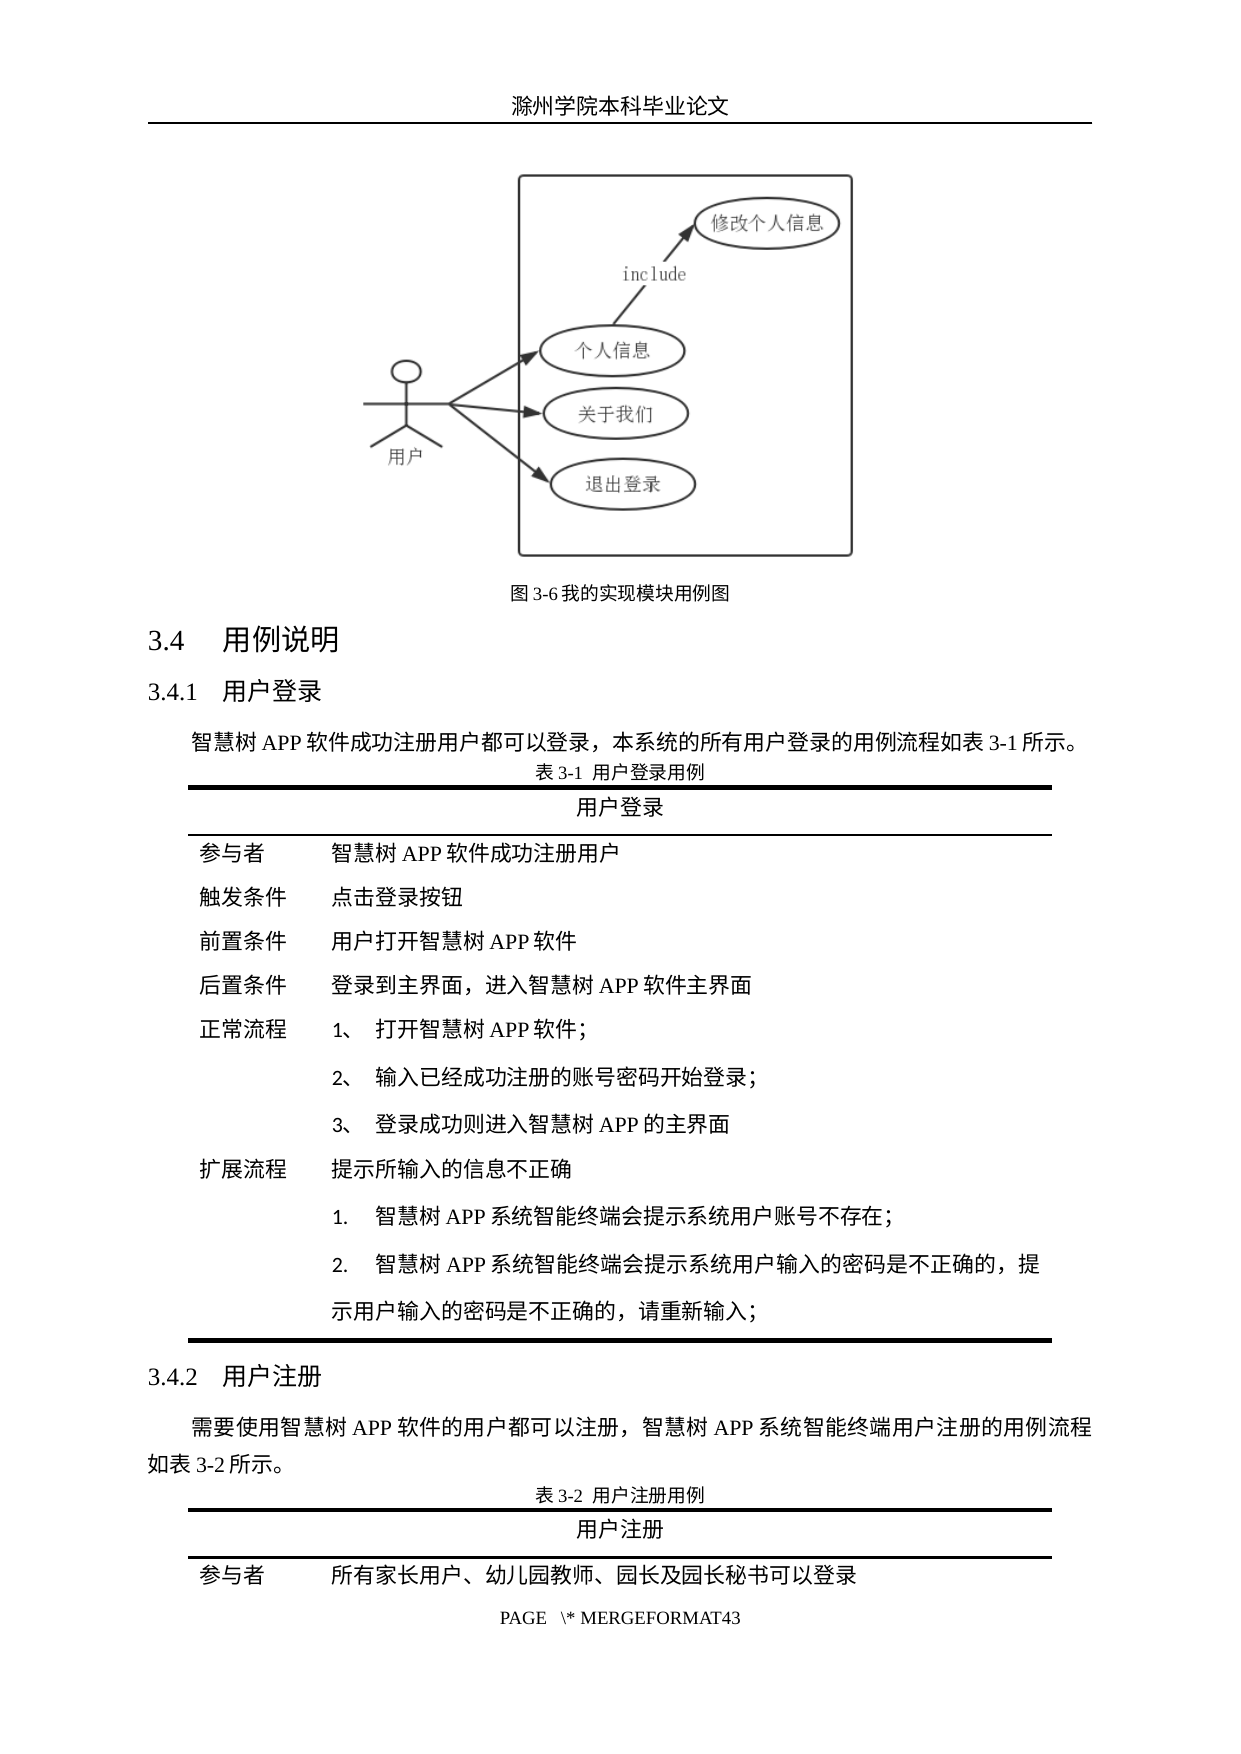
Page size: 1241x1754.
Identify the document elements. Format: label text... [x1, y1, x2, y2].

table_cell 扩展流程 [188, 1152, 320, 1338]
subtitle 用例说明 [148, 620, 1092, 658]
table_cell 所有家长用户、幼儿园教师、园长及园长秘书可以登录 [320, 1559, 1052, 1603]
text 表3-2 用户注册用例 [148, 1480, 1092, 1508]
subtitle 用户注册 [148, 1355, 1092, 1393]
table_cell 触发条件 [188, 880, 320, 924]
subtitle 用户登录 [148, 670, 1092, 708]
text 表3-1 用户登录用例 [148, 758, 1092, 785]
table_cell 参与者 [188, 836, 320, 880]
table_cell 参与者 [188, 1559, 320, 1603]
table_cell 后置条件 [188, 968, 320, 1012]
table_cell 提示所输入的信息不正确 智慧树APP系统智能终端会提示系统用户账号不存在； 智慧树APP系统智能终端会提示系统用户输入的密码是不正确的，提示用户输入的密码是不正确的，请重新输入； [320, 1152, 1052, 1338]
table_cell 打开智慧树APP软件； 输入已经成功注册的账号密码开始登录； 登录成功则进入智慧树APP的主界面 [320, 1013, 1052, 1152]
text 需要使用智慧树APP软件的用户都可以注册，智慧树APP系统智能终端用户注册的用例流程如表3-2所示。 [148, 1405, 1092, 1480]
table_cell 智慧树APP软件成功注册用户 [320, 836, 1052, 880]
text 图3-6我的实现模块用例图 [148, 570, 1092, 608]
table_header 用户登录 [188, 790, 1052, 834]
picture [361, 165, 879, 558]
table_cell 点击登录按钮 [320, 880, 1052, 924]
table_header 用户注册 [188, 1512, 1052, 1556]
text 智慧树APP软件成功注册用户都可以登录，本系统的所有用户登录的用例流程如表3-1所示。 [148, 720, 1092, 758]
table_cell 用户打开智慧树APP软件 [320, 924, 1052, 968]
table_cell 登录到主界面，进入智慧树APP软件主界面 [320, 968, 1052, 1012]
table_cell 正常流程 [188, 1013, 320, 1152]
table_cell 前置条件 [188, 924, 320, 968]
